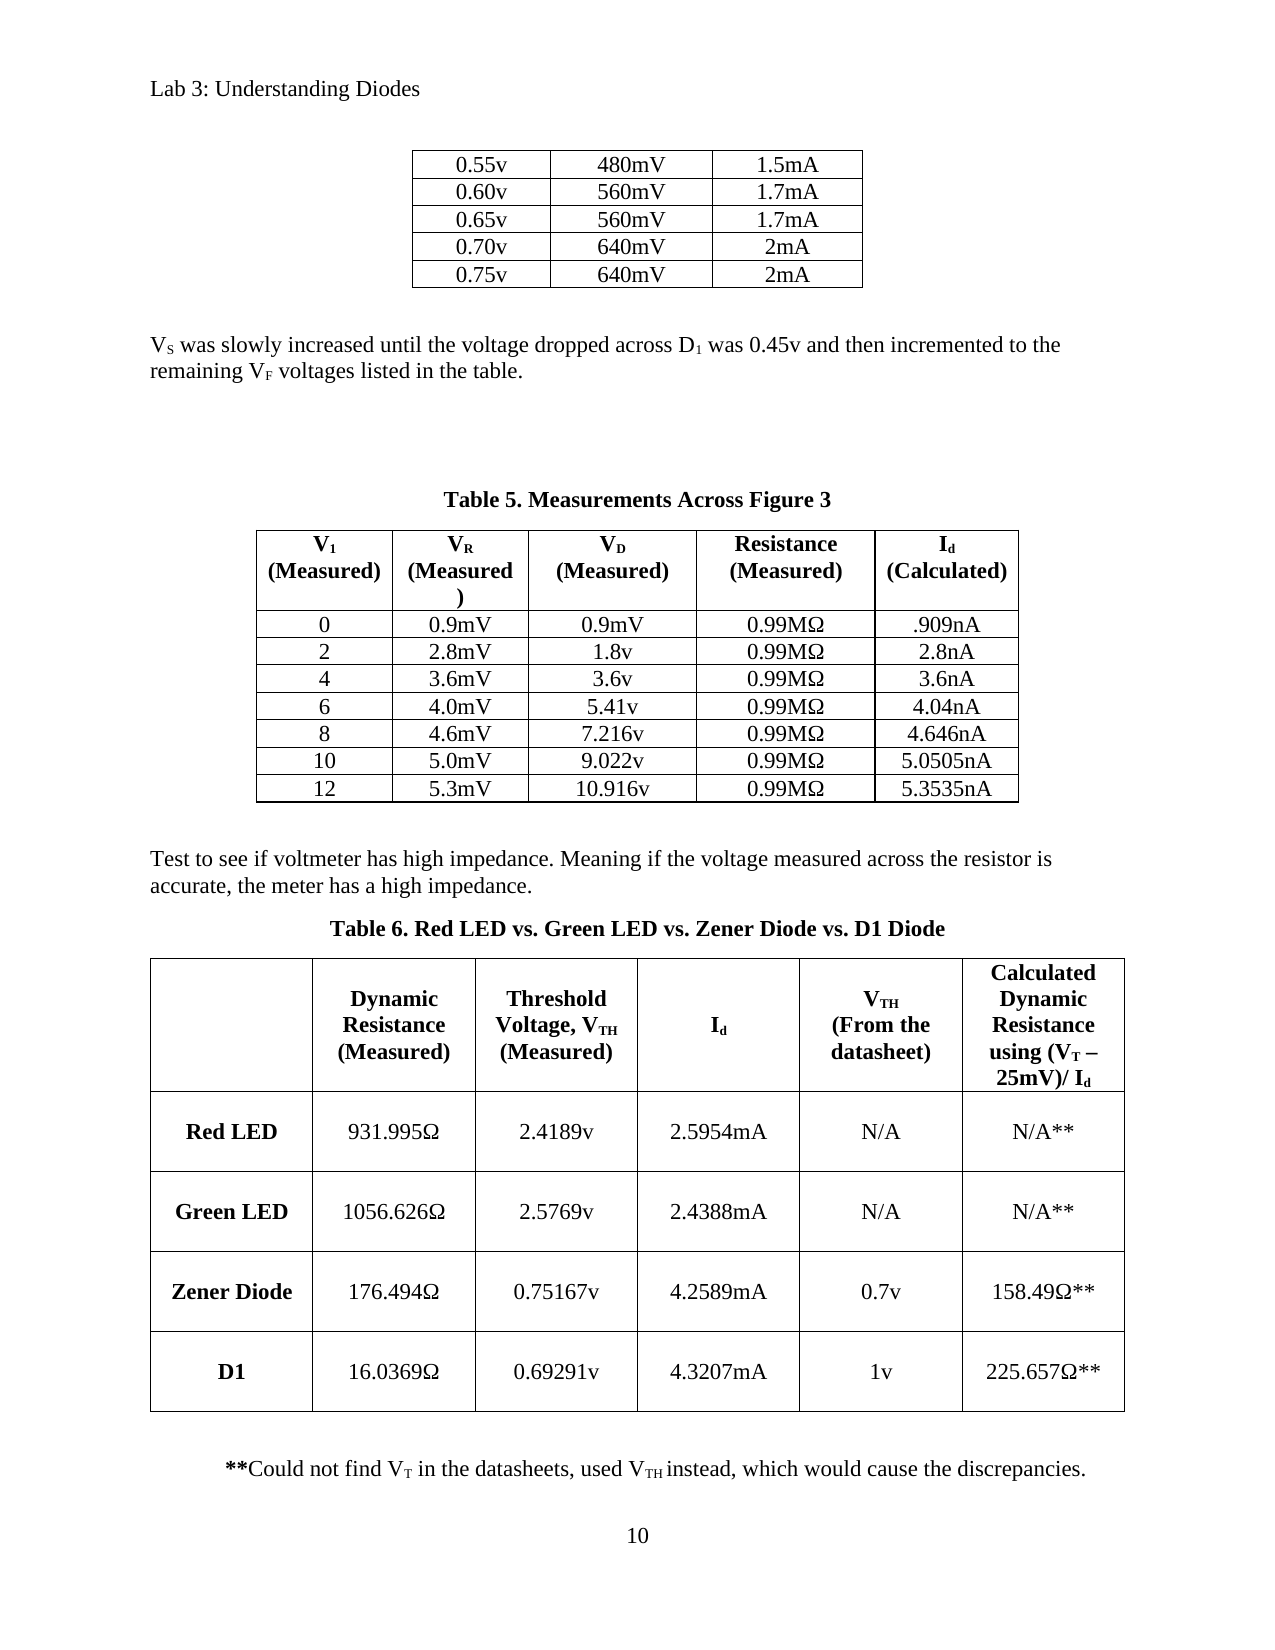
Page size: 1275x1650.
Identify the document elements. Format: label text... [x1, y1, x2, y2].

table_cell 10.916v [529, 775, 696, 801]
table_cell 0.69291v [476, 1332, 637, 1411]
table_cell 0.9mV [393, 611, 528, 637]
table_cell 10 [257, 748, 392, 774]
table_cell 4 [257, 665, 392, 692]
table_cell 931.995Ω [313, 1092, 475, 1171]
table_header VR (Measured) [393, 531, 528, 609]
table_cell 2.5769v [476, 1172, 637, 1251]
table_cell 4.646nA [876, 720, 1018, 747]
table_cell 1.5mA [713, 151, 862, 177]
table_cell 4.3207mA [638, 1332, 799, 1411]
table_cell 1.8v [529, 638, 696, 664]
table_header VTH (From the datasheet) [800, 959, 962, 1091]
table_cell N/A** [963, 1092, 1124, 1171]
table_header VD (Measured) [529, 531, 696, 609]
table_header Dynamic Resistance (Measured) [313, 959, 475, 1091]
table_cell 5.0505nA [876, 748, 1018, 774]
table_cell 1056.626Ω [313, 1172, 475, 1251]
table_cell 5.3mV [393, 775, 528, 801]
table_cell 176.494Ω [313, 1252, 475, 1331]
table_cell 1.7mA [713, 206, 862, 232]
table_cell 12 [257, 775, 392, 801]
table_cell 0.7v [800, 1252, 962, 1331]
table_header Id (Calculated) [876, 531, 1018, 609]
table_cell 8 [257, 720, 392, 747]
table_cell 5.41v [529, 693, 696, 719]
table_cell 1.7mA [713, 179, 862, 205]
table_cell D1 [151, 1332, 312, 1411]
table_cell 0.55v [413, 151, 550, 177]
table_cell .909nA [876, 611, 1018, 637]
table_cell Green LED [151, 1172, 312, 1251]
table_cell 16.0369Ω [313, 1332, 475, 1411]
table_cell 225.657Ω** [963, 1332, 1124, 1411]
table_cell 2.5954mA [638, 1092, 799, 1171]
table_cell 2.4388mA [638, 1172, 799, 1251]
table_cell Zener Diode [151, 1252, 312, 1331]
table_cell 0.75v [413, 261, 550, 287]
table_cell 3.6v [529, 665, 696, 692]
table_cell 3.6mV [393, 665, 528, 692]
table_cell 0.65v [413, 206, 550, 232]
table_cell 0.99MΩ [697, 748, 874, 774]
text VS was slowly increased until the voltage dropped across D1 was 0.45v and then incremented to the remaining VF voltages listed in the table. [150, 331, 1125, 384]
table_cell 6 [257, 693, 392, 719]
table_cell 0.75167v [476, 1252, 637, 1331]
table_cell 2 [257, 638, 392, 664]
table_cell 5.3535nA [876, 775, 1018, 801]
table_cell 3.6nA [876, 665, 1018, 692]
table_cell 640mV [551, 261, 712, 287]
table_cell 2.4189v [476, 1092, 637, 1171]
table_header Id [638, 959, 799, 1091]
table_cell 0 [257, 611, 392, 637]
text Table 6. Red LED vs. Green LED vs. Zener Diode vs. D1 Diode [150, 915, 1125, 941]
table_cell 480mV [551, 151, 712, 177]
table_cell 560mV [551, 179, 712, 205]
table_header Resistance (Measured) [697, 531, 874, 609]
table_cell 5.0mV [393, 748, 528, 774]
table_cell 560mV [551, 206, 712, 232]
table_cell 0.99MΩ [697, 611, 874, 637]
table_cell 4.0mV [393, 693, 528, 719]
table_cell 1v [800, 1332, 962, 1411]
table_cell N/A** [963, 1172, 1124, 1251]
table_cell 2mA [713, 233, 862, 259]
list **Could not find VT in the datasheets, used VTH instead, which would cause the discrepancies. [225, 1455, 1125, 1481]
table_cell 0.70v [413, 233, 550, 259]
table_header Calculated Dynamic Resistance using (VT – 25mV)/ Id [963, 959, 1124, 1091]
table_cell 4.2589mA [638, 1252, 799, 1331]
table_cell 4.04nA [876, 693, 1018, 719]
table_cell 0.9mV [529, 611, 696, 637]
table_cell 0.99MΩ [697, 665, 874, 692]
table_cell Red LED [151, 1092, 312, 1171]
table_cell 2.8mV [393, 638, 528, 664]
table_cell 640mV [551, 233, 712, 259]
table_cell 0.60v [413, 179, 550, 205]
table_cell N/A [800, 1092, 962, 1171]
table_cell 2mA [713, 261, 862, 287]
text Table 5. Measurements Across Figure 3 [150, 486, 1125, 513]
table_cell 9.022v [529, 748, 696, 774]
text Test to see if voltmeter has high impedance. Meaning if the voltage measured across the resistor is accurate, the meter has a high impedance. [150, 845, 1125, 898]
table_cell 0.99MΩ [697, 775, 874, 801]
table_cell 4.6mV [393, 720, 528, 747]
table_cell 158.49Ω** [963, 1252, 1124, 1331]
table_cell 0.99MΩ [697, 720, 874, 747]
table_cell 7.216v [529, 720, 696, 747]
table_header [151, 959, 312, 1091]
table_header Threshold Voltage, VTH (Measured) [476, 959, 637, 1091]
table_cell 0.99MΩ [697, 693, 874, 719]
table_cell 0.99MΩ [697, 638, 874, 664]
table_header V1 (Measured) [257, 531, 392, 609]
table_cell N/A [800, 1172, 962, 1251]
table_cell 2.8nA [876, 638, 1018, 664]
